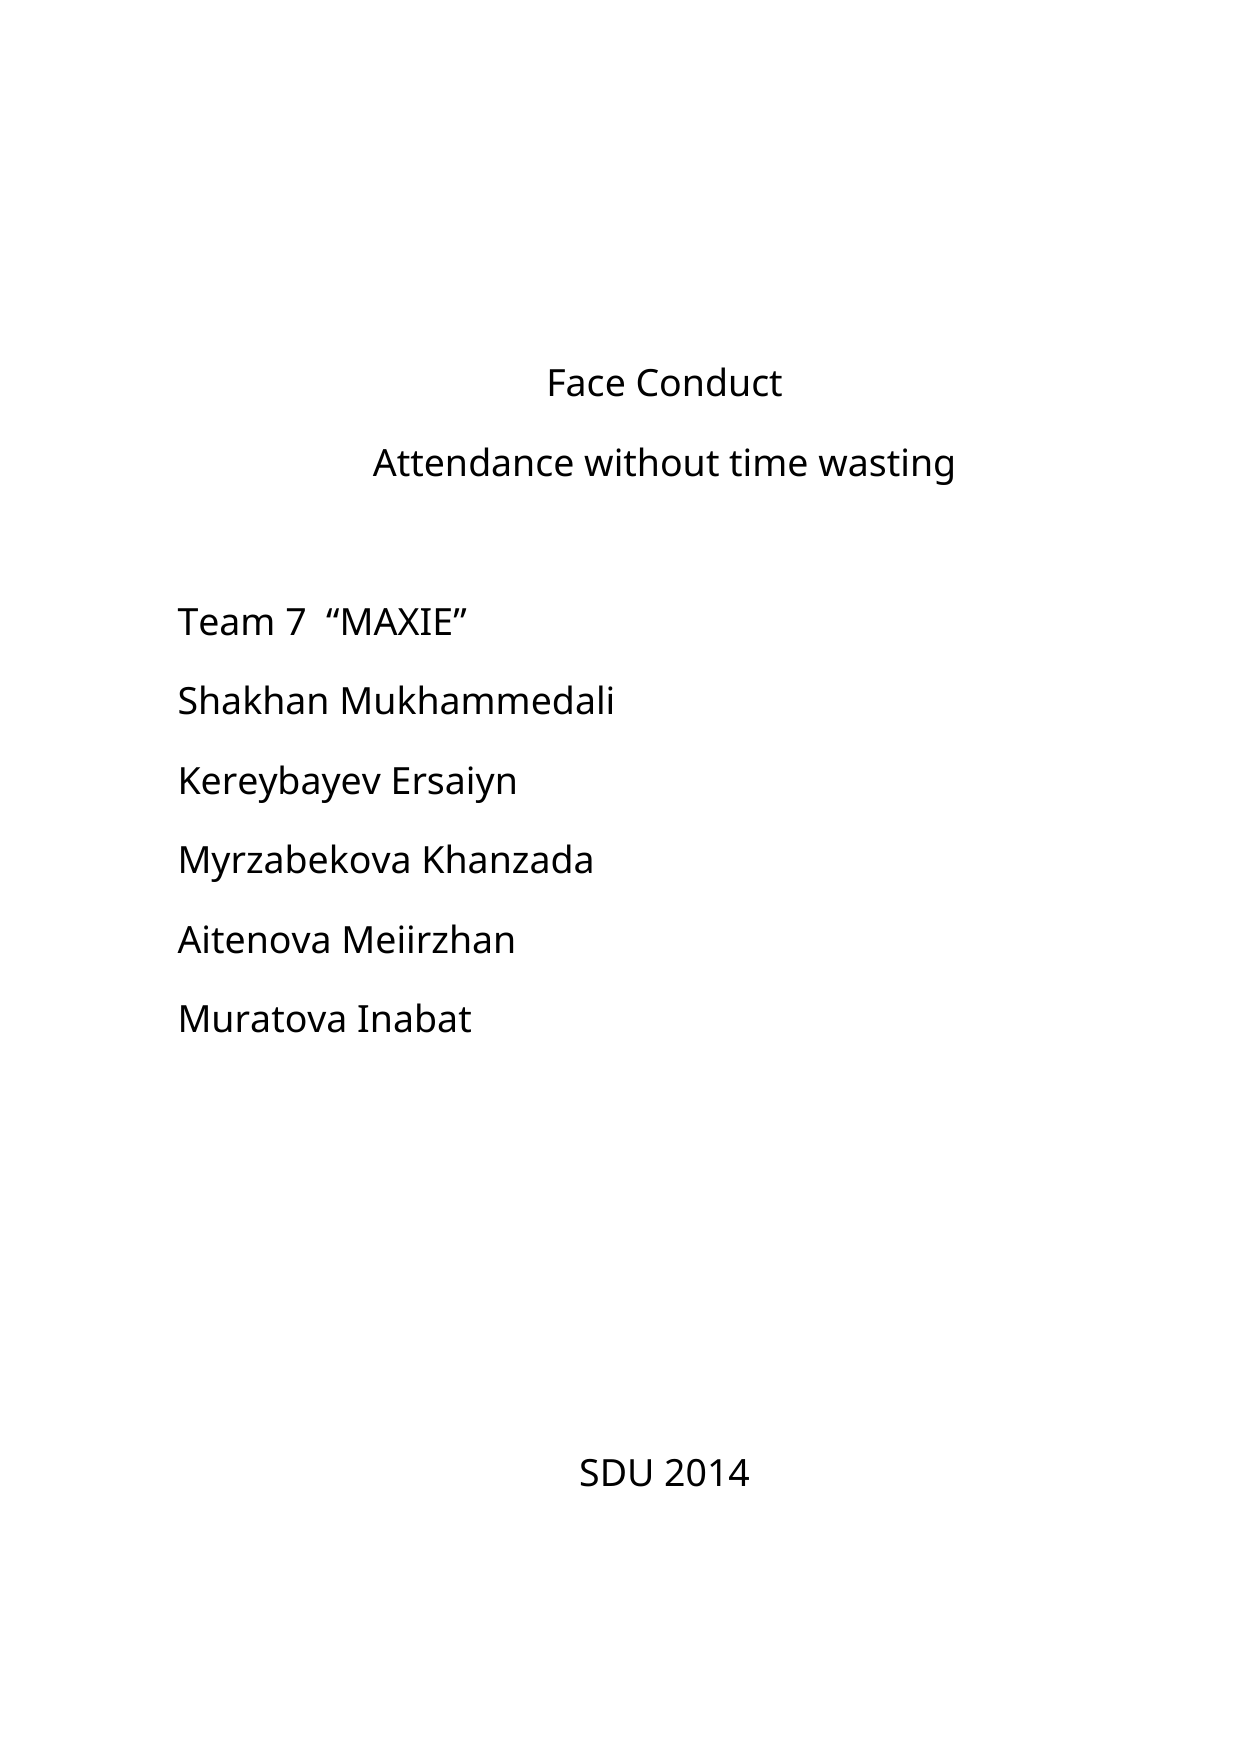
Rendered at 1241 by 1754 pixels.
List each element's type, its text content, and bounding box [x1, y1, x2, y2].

text Team 7 “MAXIE” [177, 595, 1152, 646]
text Attendance without time wasting [177, 436, 1152, 487]
text Muratova Inabat [177, 992, 1152, 1043]
text Face Conduct [177, 357, 1152, 408]
text Kereybayev Ersaiyn [177, 754, 1152, 805]
text SDU 2014 [177, 1446, 1152, 1497]
text Shakhan Mukhammedali [177, 674, 1152, 726]
text Myrzabekova Khanzada [177, 833, 1152, 884]
text Aitenova Meiirzhan [177, 913, 1152, 964]
